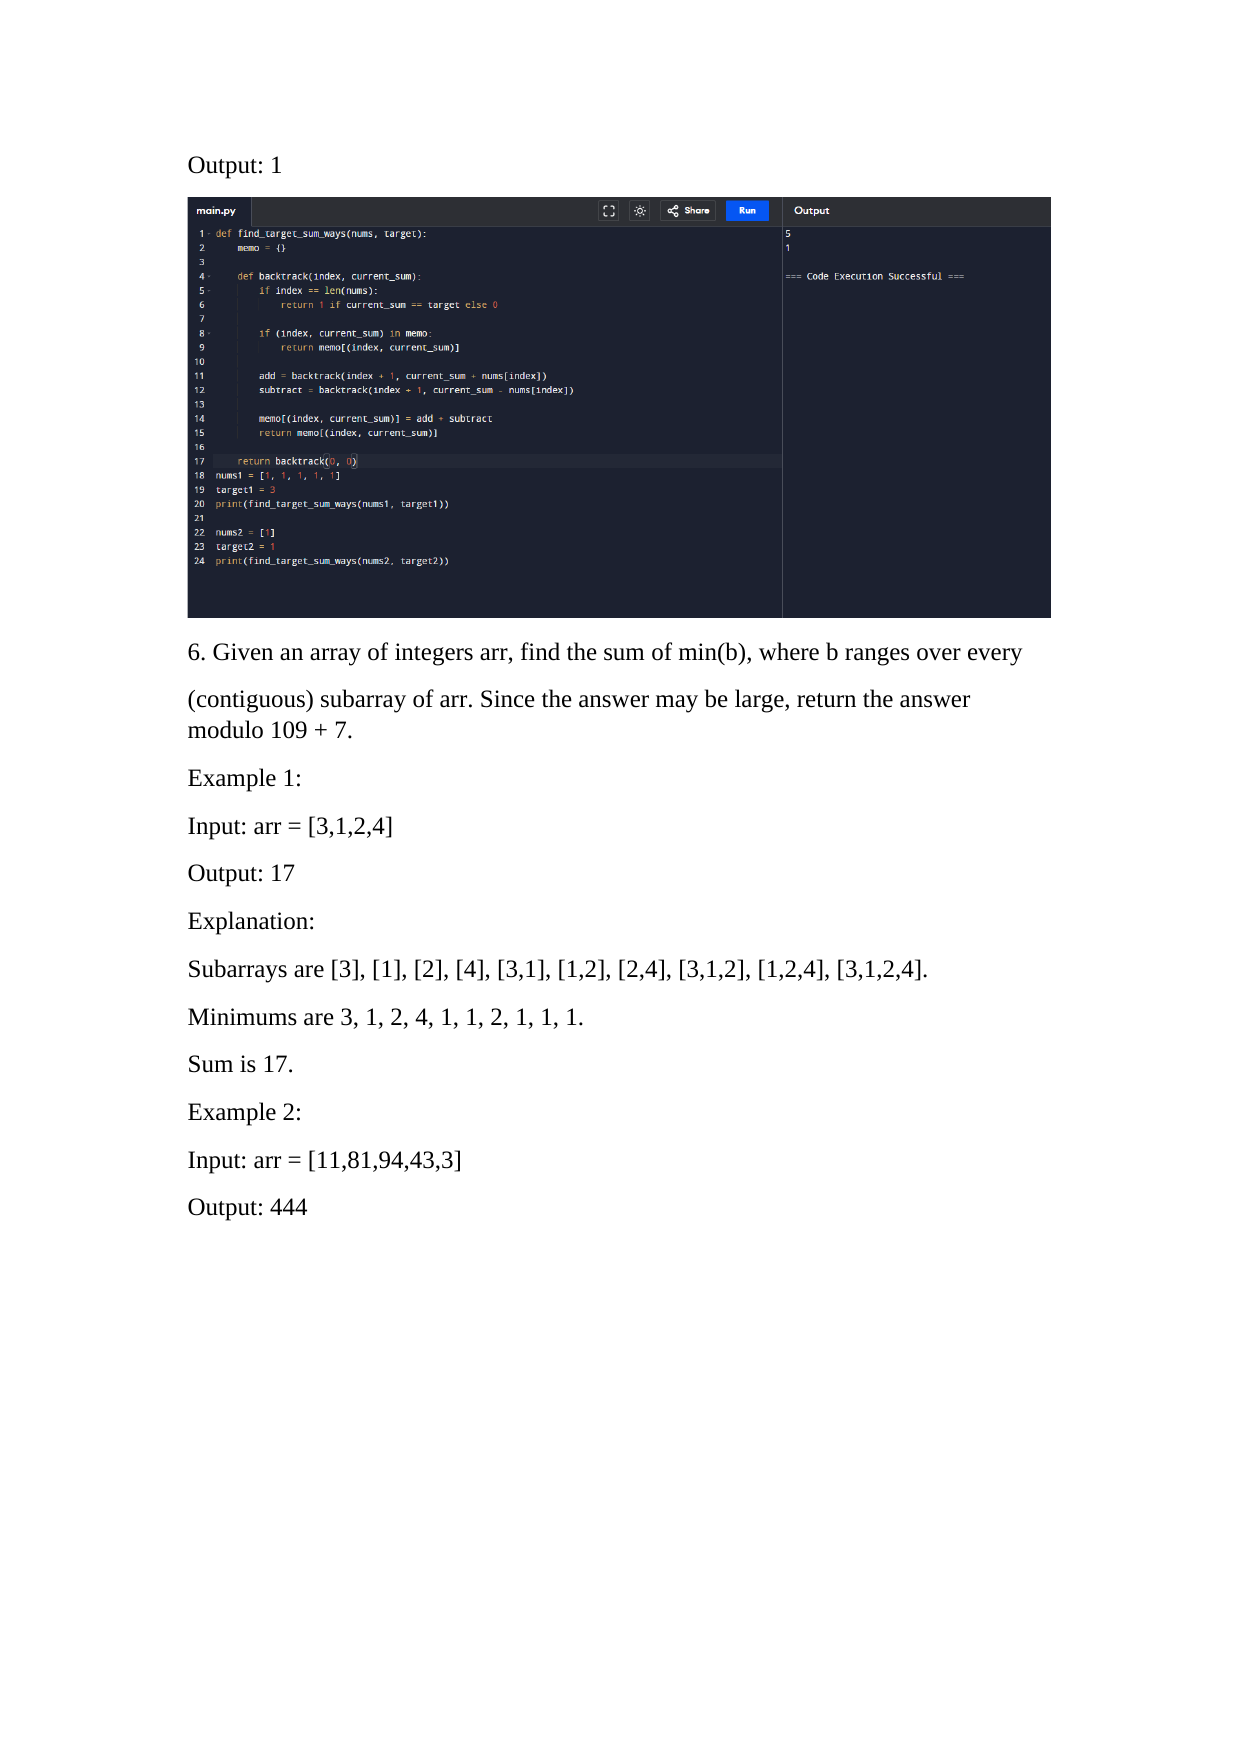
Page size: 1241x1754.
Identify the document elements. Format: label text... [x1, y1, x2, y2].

text 6. Given an array of integers arr, find the sum of min(b), where b ranges over every [187, 637, 1053, 665]
text Output: 1 [187, 150, 1053, 179]
text Input: arr = [11,81,94,43,3] [187, 1145, 1053, 1173]
text Explanation: [187, 906, 1053, 935]
text Example 2: [187, 1097, 1053, 1126]
text Output: 17 [187, 858, 1053, 887]
picture [187, 197, 1051, 618]
text Example 1: [187, 763, 1053, 792]
text (contiguous) subarray of arr. Since the answer may be large, return the answer modulo 109 + 7. [187, 684, 1053, 744]
text Minimums are 3, 1, 2, 4, 1, 1, 2, 1, 1, 1. [187, 1002, 1053, 1030]
text Output: 444 [187, 1192, 1053, 1221]
text Input: arr = [3,1,2,4] [187, 811, 1053, 839]
text Sum is 17. [187, 1049, 1053, 1078]
text Subarrays are [3], [1], [2], [4], [3,1], [1,2], [2,4], [3,1,2], [1,2,4], [3,1,2,4]. [187, 954, 1053, 983]
